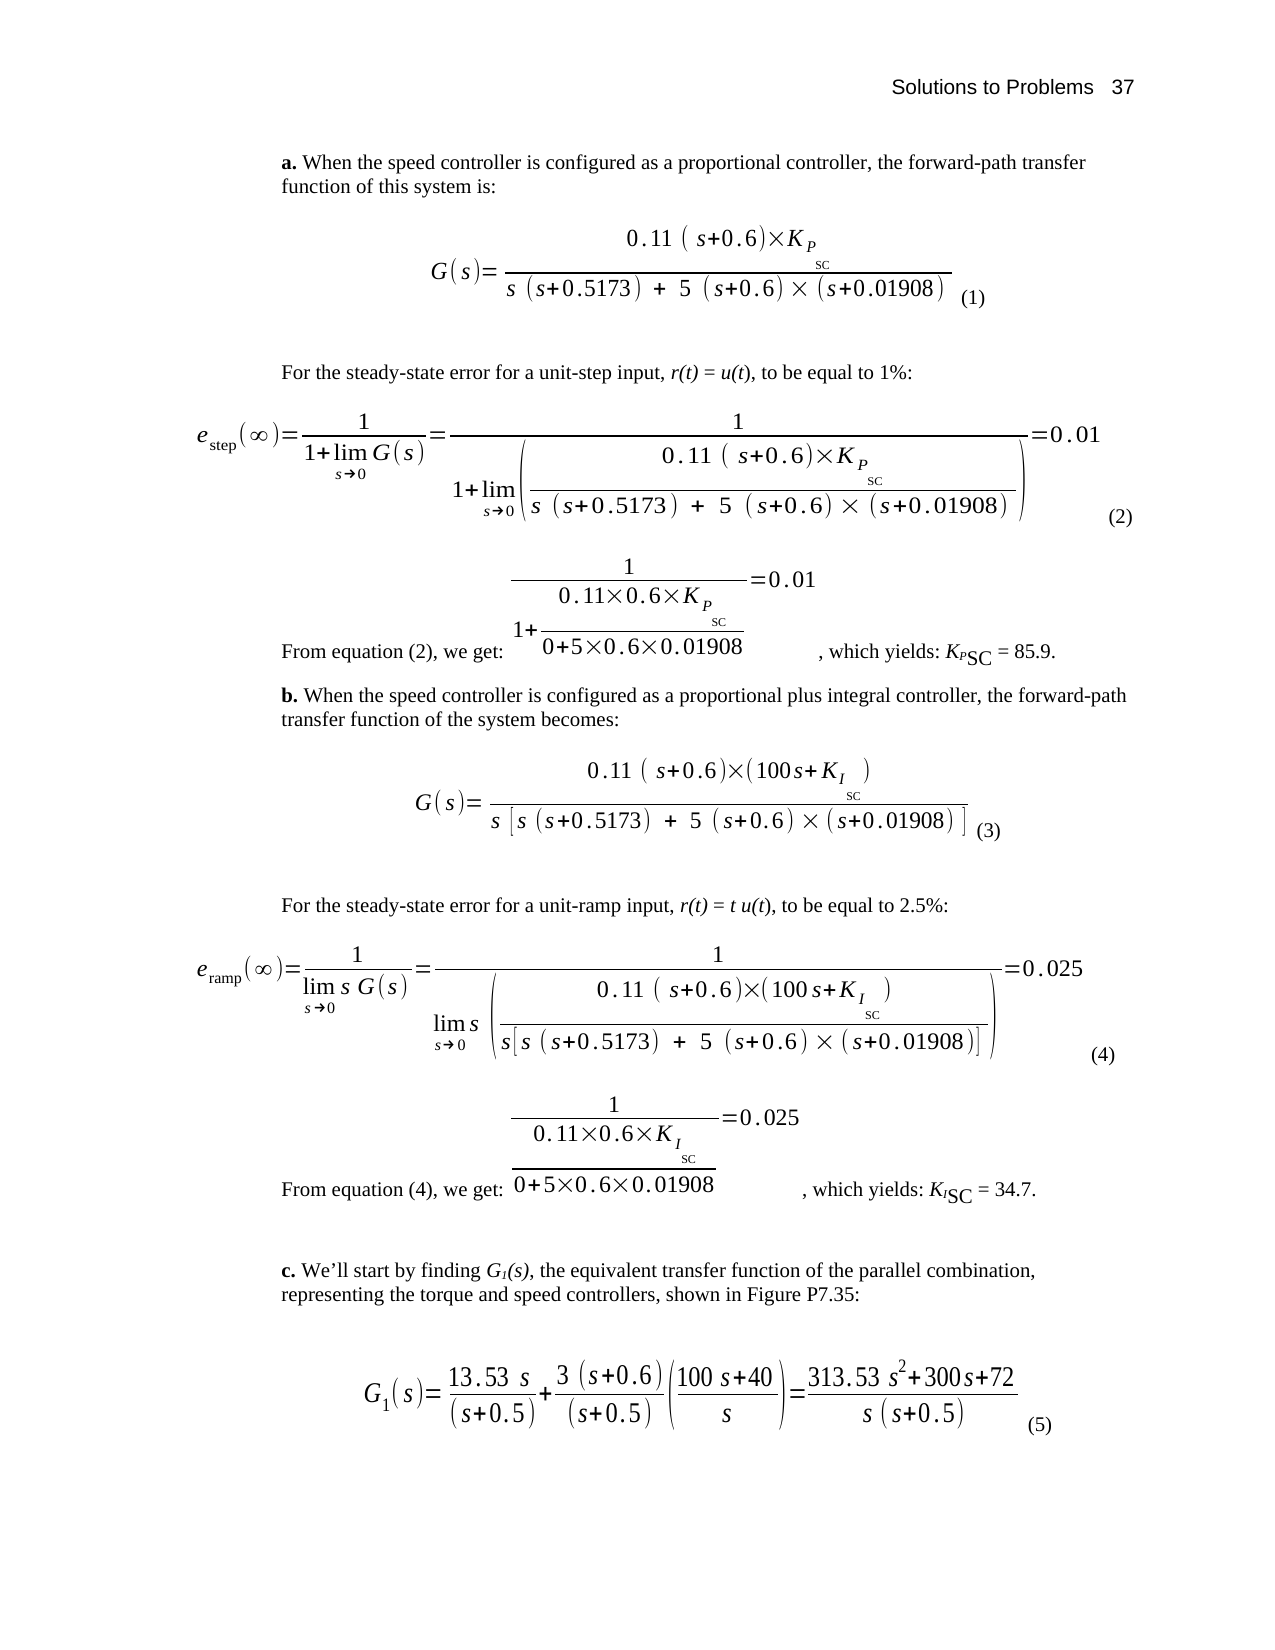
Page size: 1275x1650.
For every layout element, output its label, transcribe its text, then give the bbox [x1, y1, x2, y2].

text From equation (2), we get: , which yields: KPSC = 85.9. [281, 553, 1153, 670]
text For the steady-state error for a unit-step input, r(t) = u(t), to be equal to 1%: [281, 334, 1134, 384]
text b. When the speed controller is configured as a proportional plus integral controller, the forward-path transfer function of the system becomes: [281, 683, 1134, 731]
text (5) [281, 1356, 1134, 1436]
text (1) [281, 223, 1134, 309]
text (4) [197, 942, 1153, 1066]
text c. We’ll start by finding G1(s), the equivalent transfer function of the parallel combination, representing the torque and speed controllers, shown in Figure P7.35: [281, 1258, 1134, 1306]
text (3) [281, 756, 1134, 842]
text (2) [197, 409, 1153, 528]
text For the steady-state error for a unit-ramp input, r(t) = t u(t), to be equal to 2.5%: [281, 867, 1134, 917]
text From equation (4), we get: , which yields: KISC = 34.7. [281, 1091, 1134, 1208]
text a. When the speed controller is configured as a proportional controller, the forward-path transfer function of this system is: [281, 150, 1134, 198]
